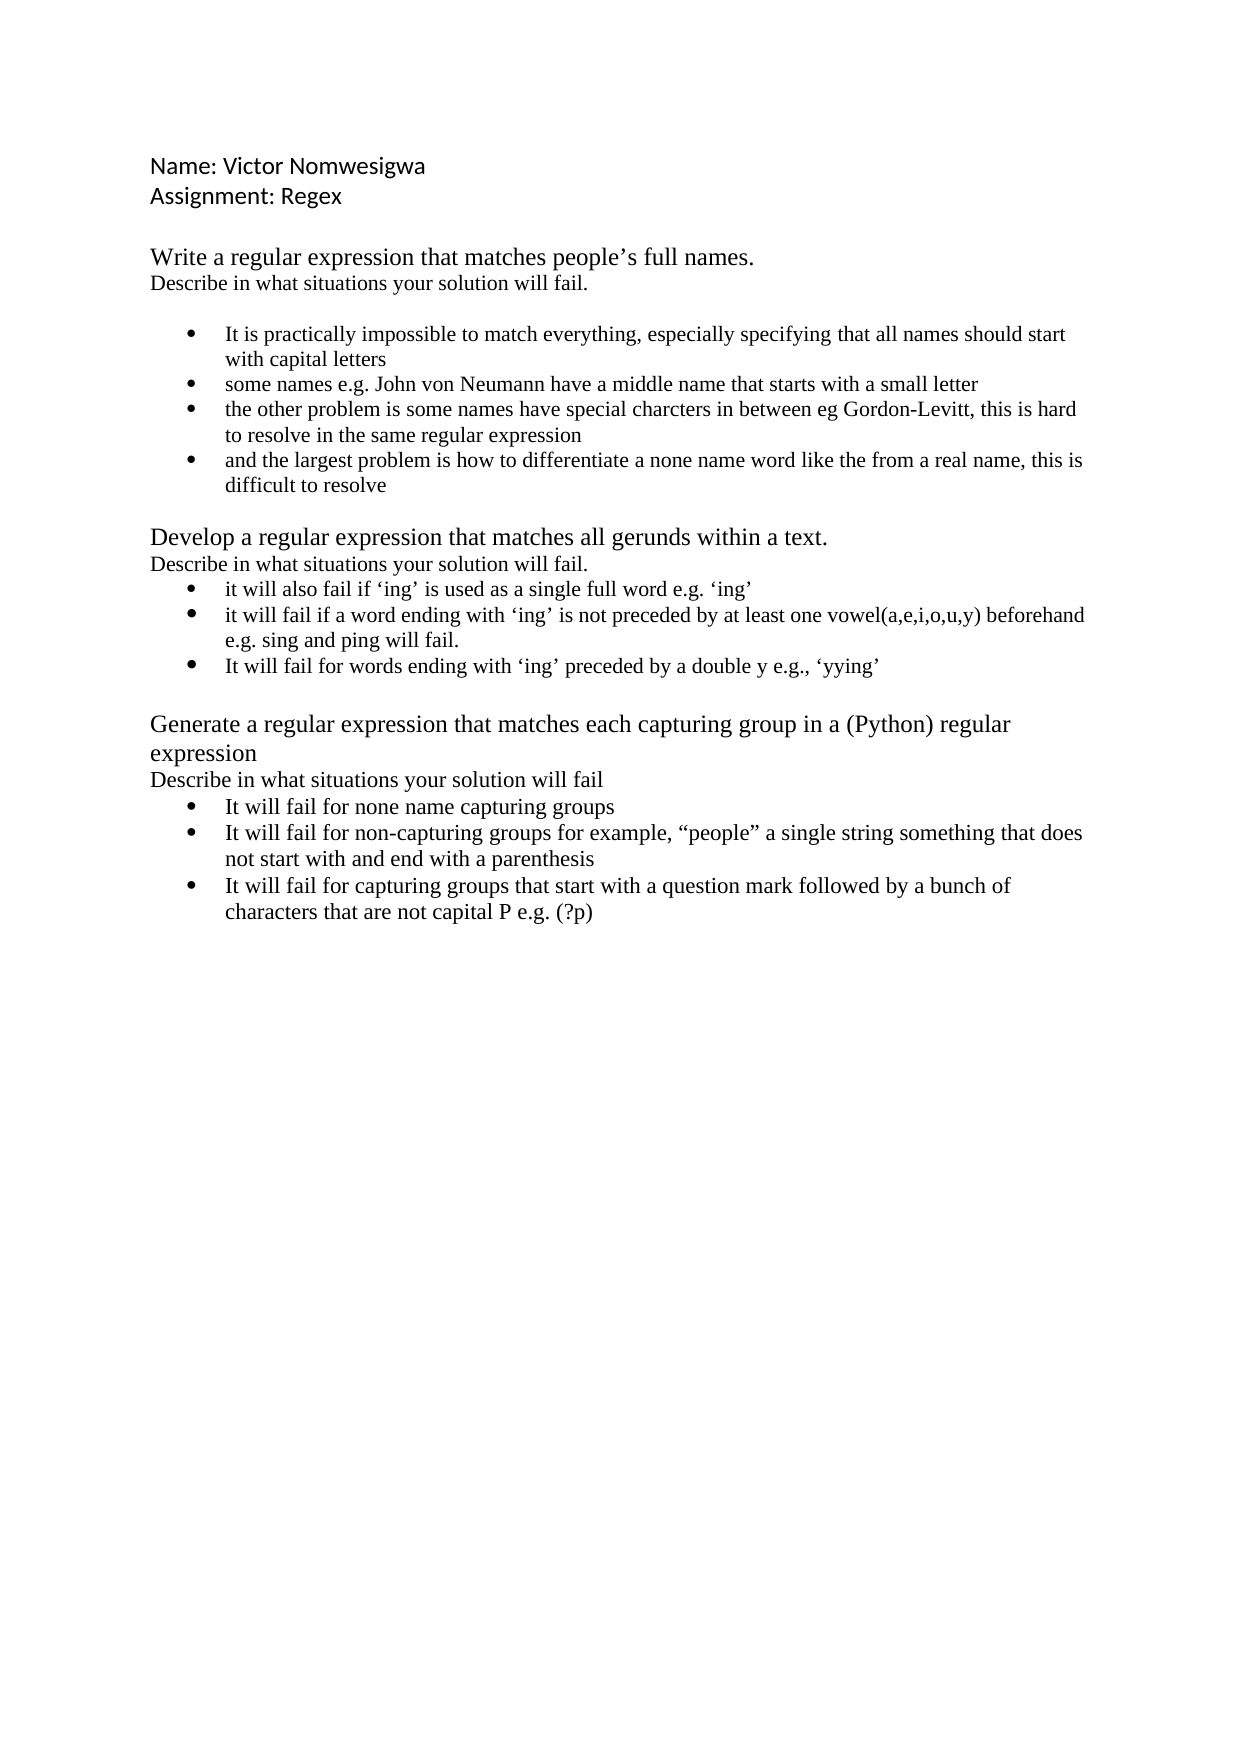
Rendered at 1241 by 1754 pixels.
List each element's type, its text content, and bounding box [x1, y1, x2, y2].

text Generate a regular expression that matches each capturing group in a (Python) regular expression [150, 709, 1090, 766]
list It will fail for words ending with ‘ing’ preceded by a double y e.g., ‘yying’ [187, 653, 1090, 678]
text Describe in what situations your solution will fail. [150, 270, 1090, 296]
list it will also fail if ‘ing’ is used as a single full word e.g. ‘ing’ [187, 576, 1090, 602]
list it will fail if a word ending with ‘ing’ is not preceded by at least one vowel(a,e,i,o,u,y) beforehand e.g. sing and ping will fail. [187, 602, 1090, 653]
list It will fail for non-capturing groups for example, “people” a single string something that does not start with and end with a parenthesis [187, 819, 1090, 872]
list It will fail for capturing groups that start with a question mark followed by a bunch of characters that are not capital P e.g. (?p) [187, 872, 1090, 924]
text Describe in what situations your solution will fail. [150, 551, 1090, 576]
text Develop a regular expression that matches all gerunds within a text. [150, 522, 1090, 551]
list and the largest problem is how to differentiate a none name word like the from a real name, this is difficult to resolve [187, 447, 1090, 497]
list It will fail for none name capturing groups [187, 793, 1090, 819]
list It is practically impossible to match everything, especially specifying that all names should start with capital letters [187, 321, 1090, 371]
list some names e.g. John von Neumann have a middle name that starts with a small letter [187, 371, 1090, 396]
list the other problem is some names have special charcters in between eg Gordon-Levitt, this is hard to resolve in the same regular expression [187, 396, 1090, 447]
text Name: Victor Nomwesigwa [150, 150, 1090, 181]
text Write a regular expression that matches people’s full names. [150, 242, 1090, 270]
text Assignment: Regex [150, 181, 1090, 211]
text Describe in what situations your solution will fail [150, 766, 1090, 793]
